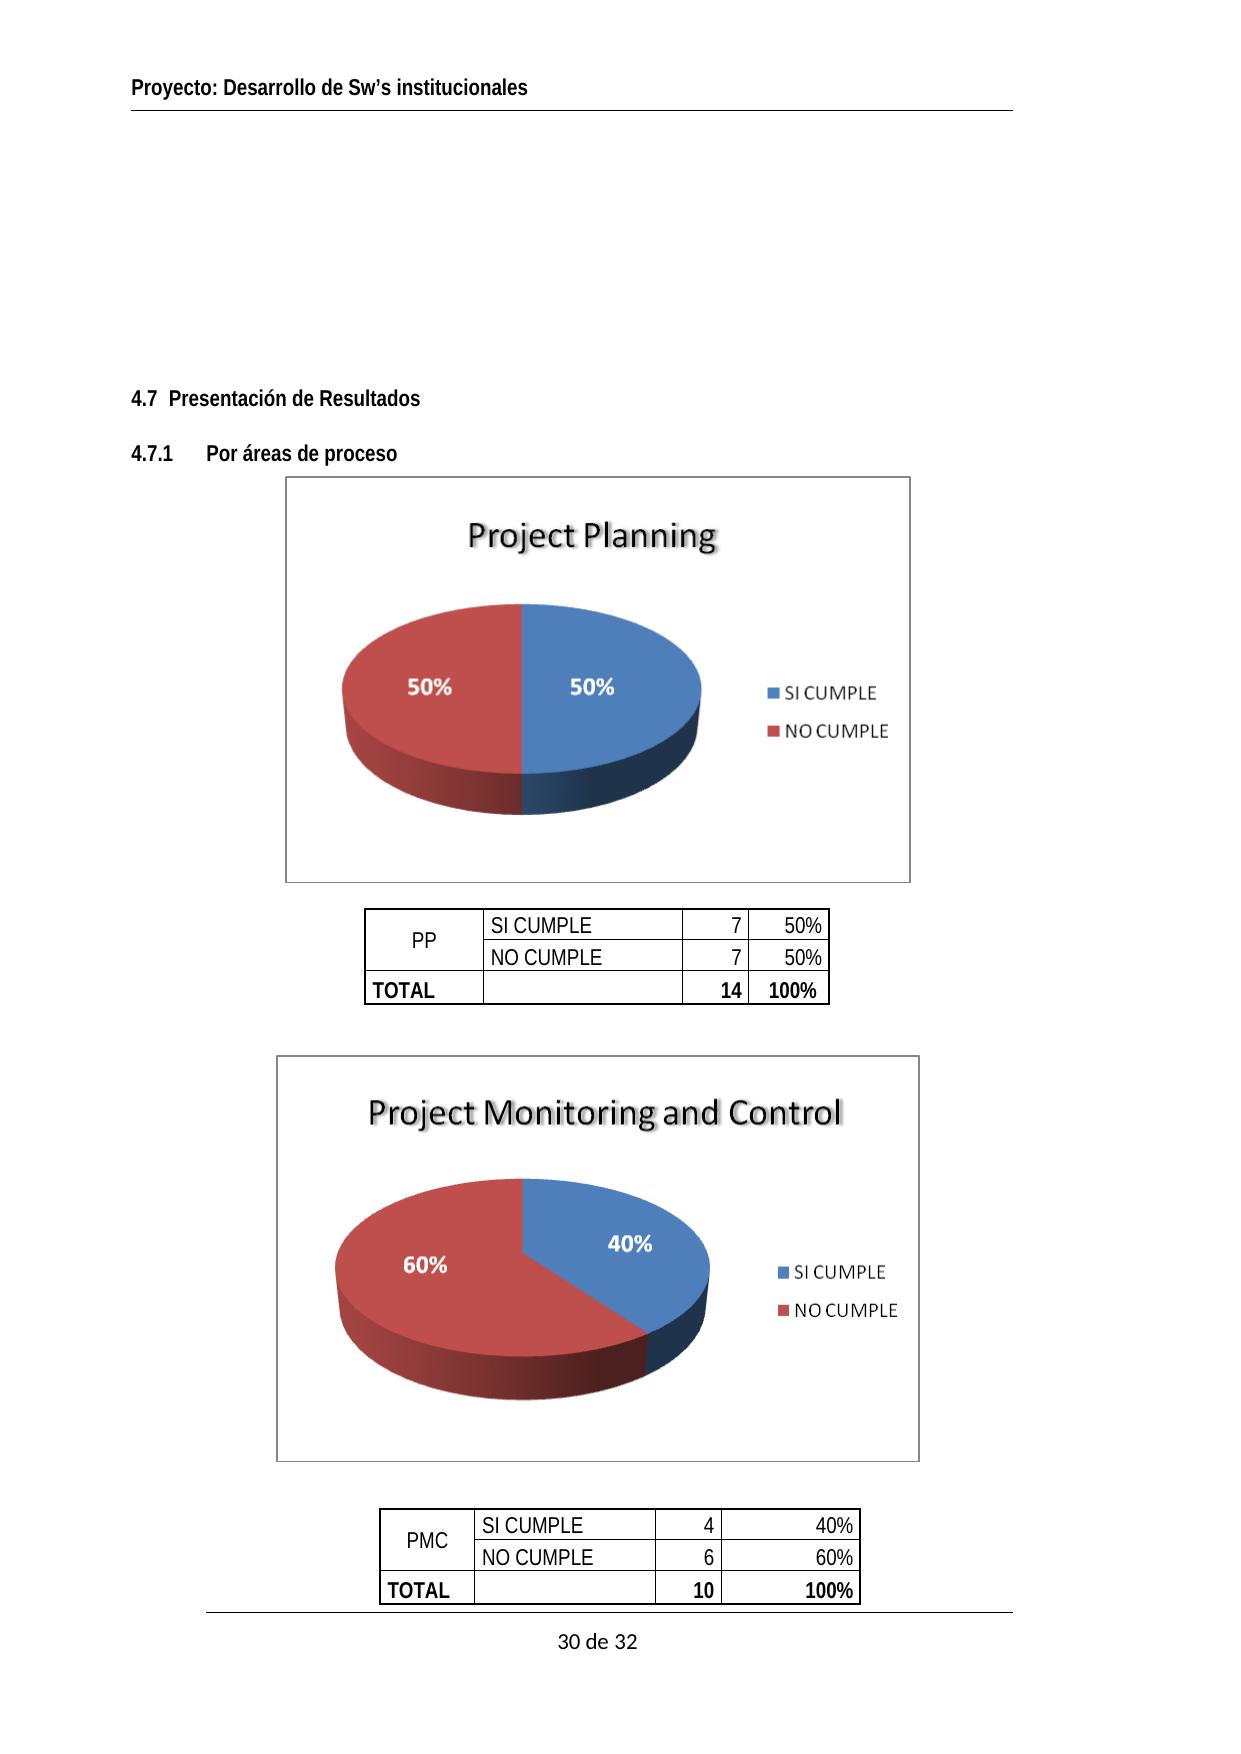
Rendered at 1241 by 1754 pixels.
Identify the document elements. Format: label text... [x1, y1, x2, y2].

subtitle Por áreas de proceso [131, 440, 1063, 466]
table_cell 7 [683, 940, 748, 970]
table_header PP [366, 910, 483, 970]
table_cell [484, 971, 682, 1003]
table_cell NO CUMPLE [475, 1540, 655, 1570]
table_cell NO CUMPLE [484, 940, 682, 970]
table_cell 100% [722, 1571, 859, 1603]
table_header 50% [749, 910, 828, 939]
table_cell 10 [656, 1571, 721, 1603]
table_cell 14 [683, 971, 748, 1003]
table_header 40% [722, 1510, 859, 1539]
table_cell [475, 1571, 655, 1603]
table_cell 50% [749, 940, 828, 970]
table_header SI CUMPLE [484, 910, 682, 939]
table_cell 100% [749, 971, 828, 1003]
subtitle Presentación de Resultados [131, 385, 1063, 411]
table_header PMC [381, 1510, 474, 1570]
table_cell 6 [656, 1540, 721, 1570]
table_header 7 [683, 910, 748, 939]
table_header SI CUMPLE [475, 1510, 655, 1539]
picture [284, 476, 911, 883]
picture [275, 1055, 920, 1462]
table_cell TOTAL [381, 1571, 474, 1603]
table_cell 60% [722, 1540, 859, 1570]
table_cell TOTAL [366, 971, 483, 1003]
table_header 4 [656, 1510, 721, 1539]
